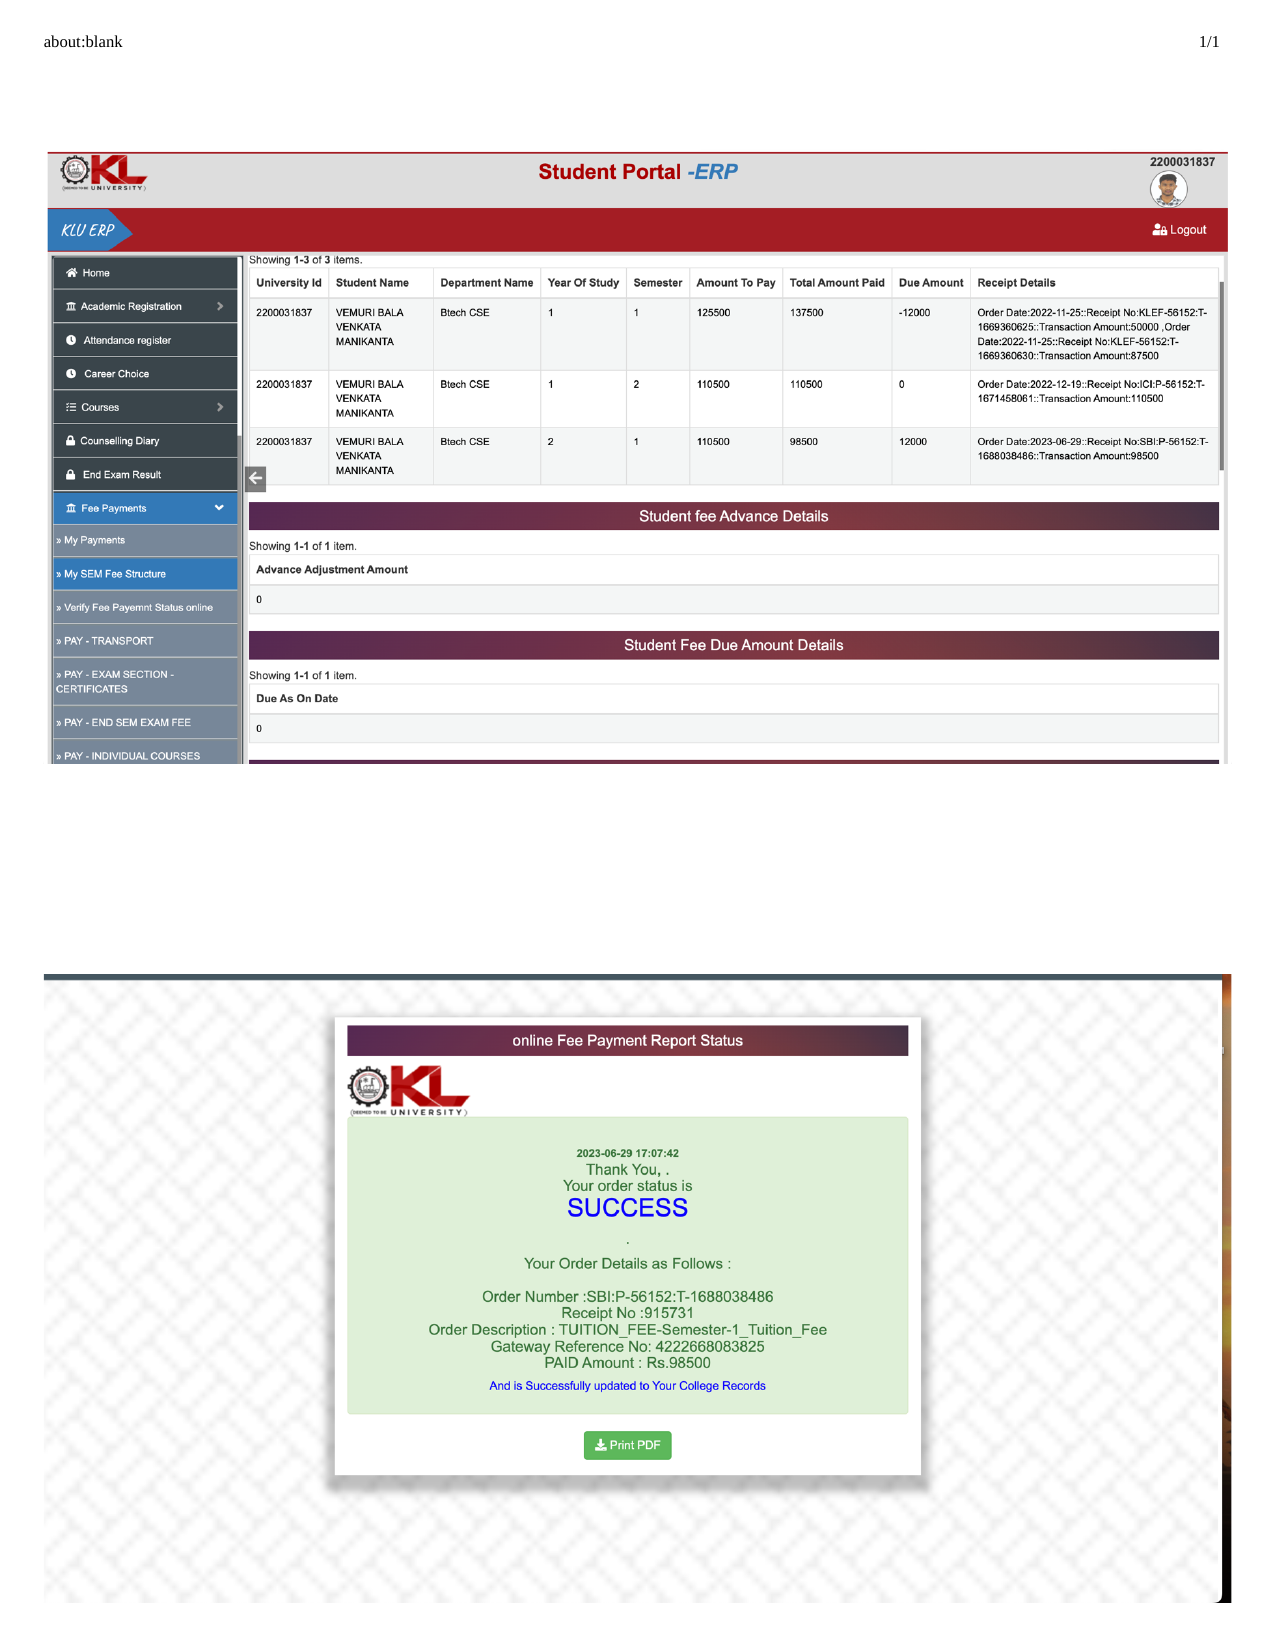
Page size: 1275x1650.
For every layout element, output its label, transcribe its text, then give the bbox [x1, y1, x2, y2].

picture [43, 149, 1232, 764]
text about:blank 1/1 [44, 32, 1231, 51]
picture [43, 974, 1232, 1603]
